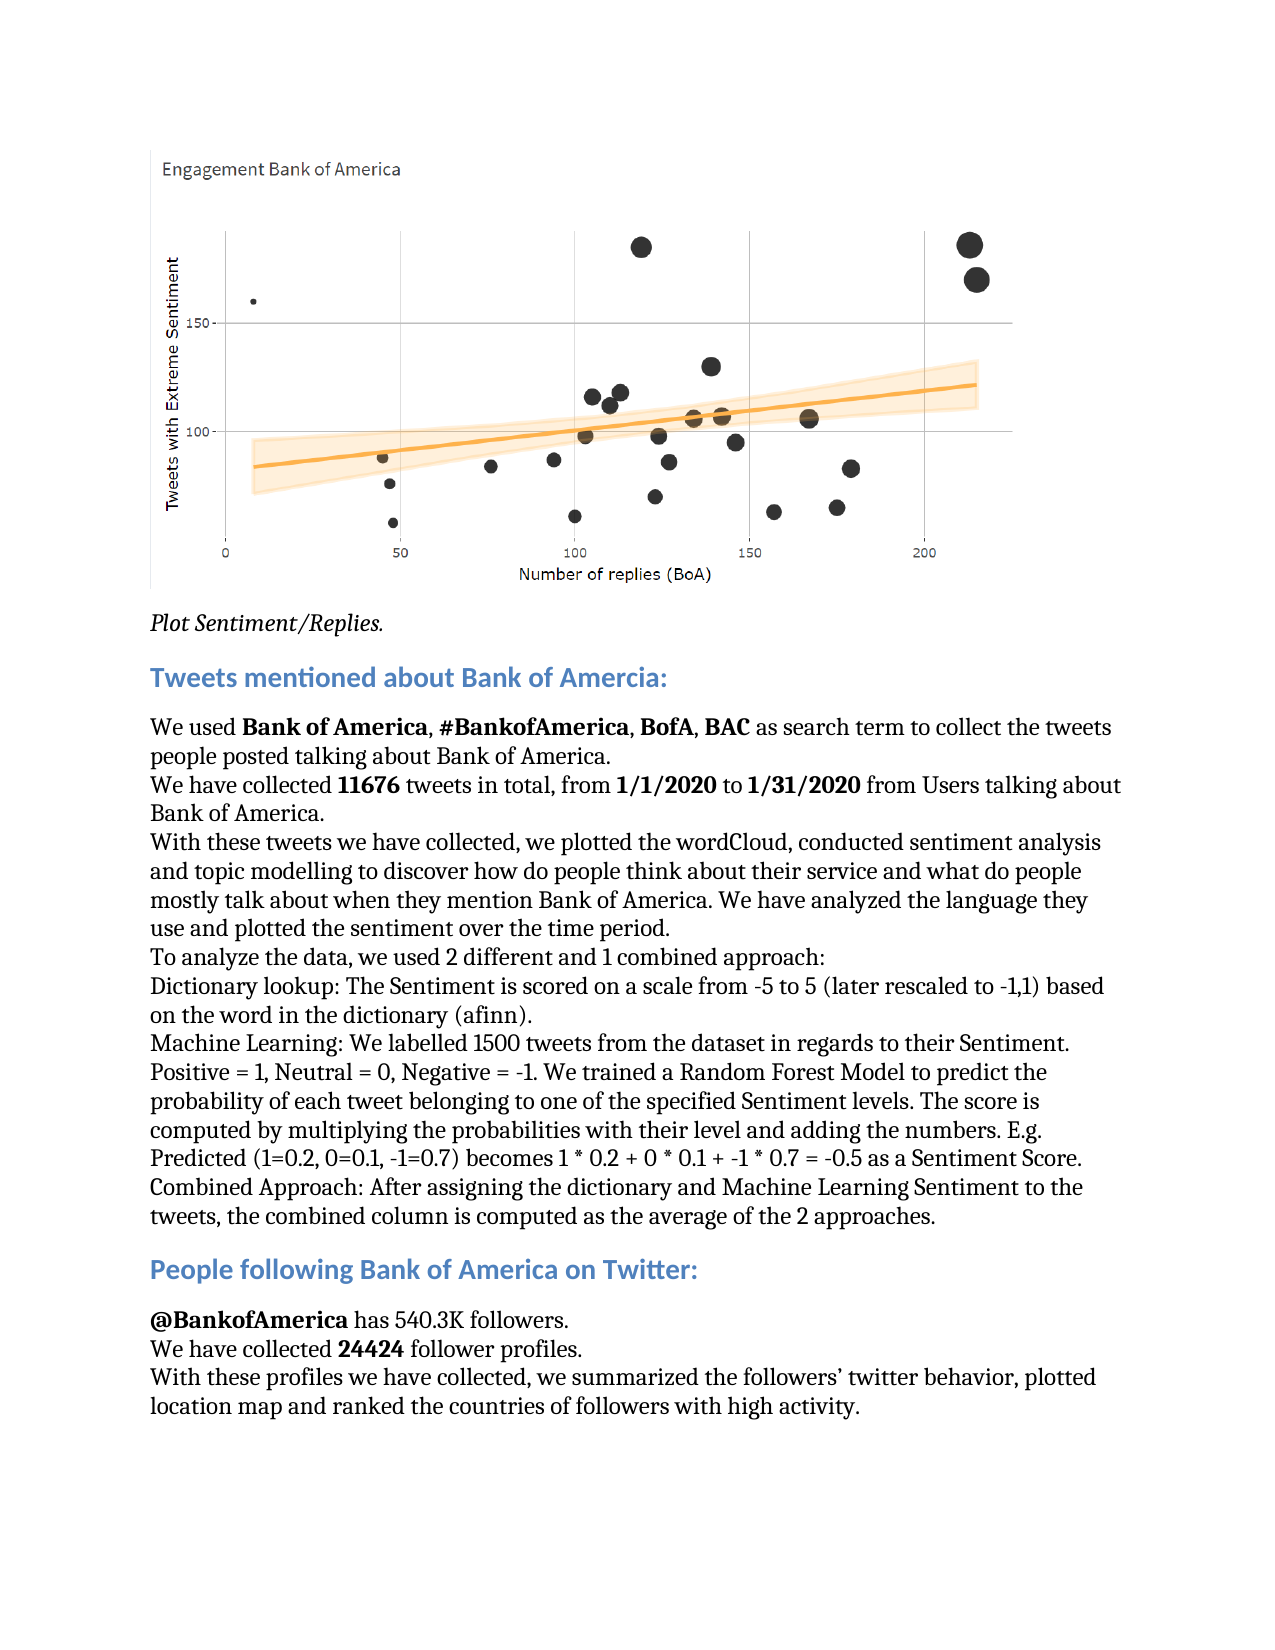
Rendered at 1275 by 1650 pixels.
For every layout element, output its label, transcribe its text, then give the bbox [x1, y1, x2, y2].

subtitle People following Bank of America on Twitter: [150, 1251, 1125, 1287]
text Plot Sentiment/Replies. [150, 609, 1125, 638]
text We used Bank of America, #BankofAmerica, BofA, BAC as search term to collect the tweets people posted talking about Bank of America. We have collected 11676 tweets in total, from 1/1/2020 to 1/31/2020 from Users talking about Bank of America. With these tweets we have collected, we plotted the wordCloud, conducted sentiment analysis and topic modelling to discover how do people think about their service and what do people mostly talk about when they mention Bank of America. We have analyzed the language they use and plotted the sentiment over the time period. To analyze the data, we used 2 different and 1 combined approach: Dictionary lookup: The Sentiment is scored on a scale from -5 to 5 (later rescaled to -1,1) based on the word in the dictionary (afinn). Machine Learning: We labelled 1500 tweets from the dataset in regards to their Sentiment. Positive = 1, Neutral = 0, Negative = -1. We trained a Random Forest Model to predict the probability of each tweet belonging to one of the specified Sentiment levels. The score is computed by multiplying the probabilities with their level and adding the numbers. E.g. Predicted (1=0.2, 0=0.1, -1=0.7) becomes 1 * 0.2 + 0 * 0.1 + -1 * 0.7 = -0.5 as a Sentiment Score. Combined Approach: After assigning the dictionary and Machine Learning Sentiment to the tweets, the combined column is computed as the average of the 2 approaches. [150, 713, 1125, 1231]
text @BankofAmerica has 540.3K followers. We have collected 24424 follower profiles. With these profiles we have collected, we summarized the followers’ twitter behavior, plotted location map and ranked the countries of followers with high activity. [150, 1306, 1125, 1421]
picture [150, 150, 1025, 589]
subtitle Tweets mentioned about Bank of Amercia: [150, 659, 1125, 694]
